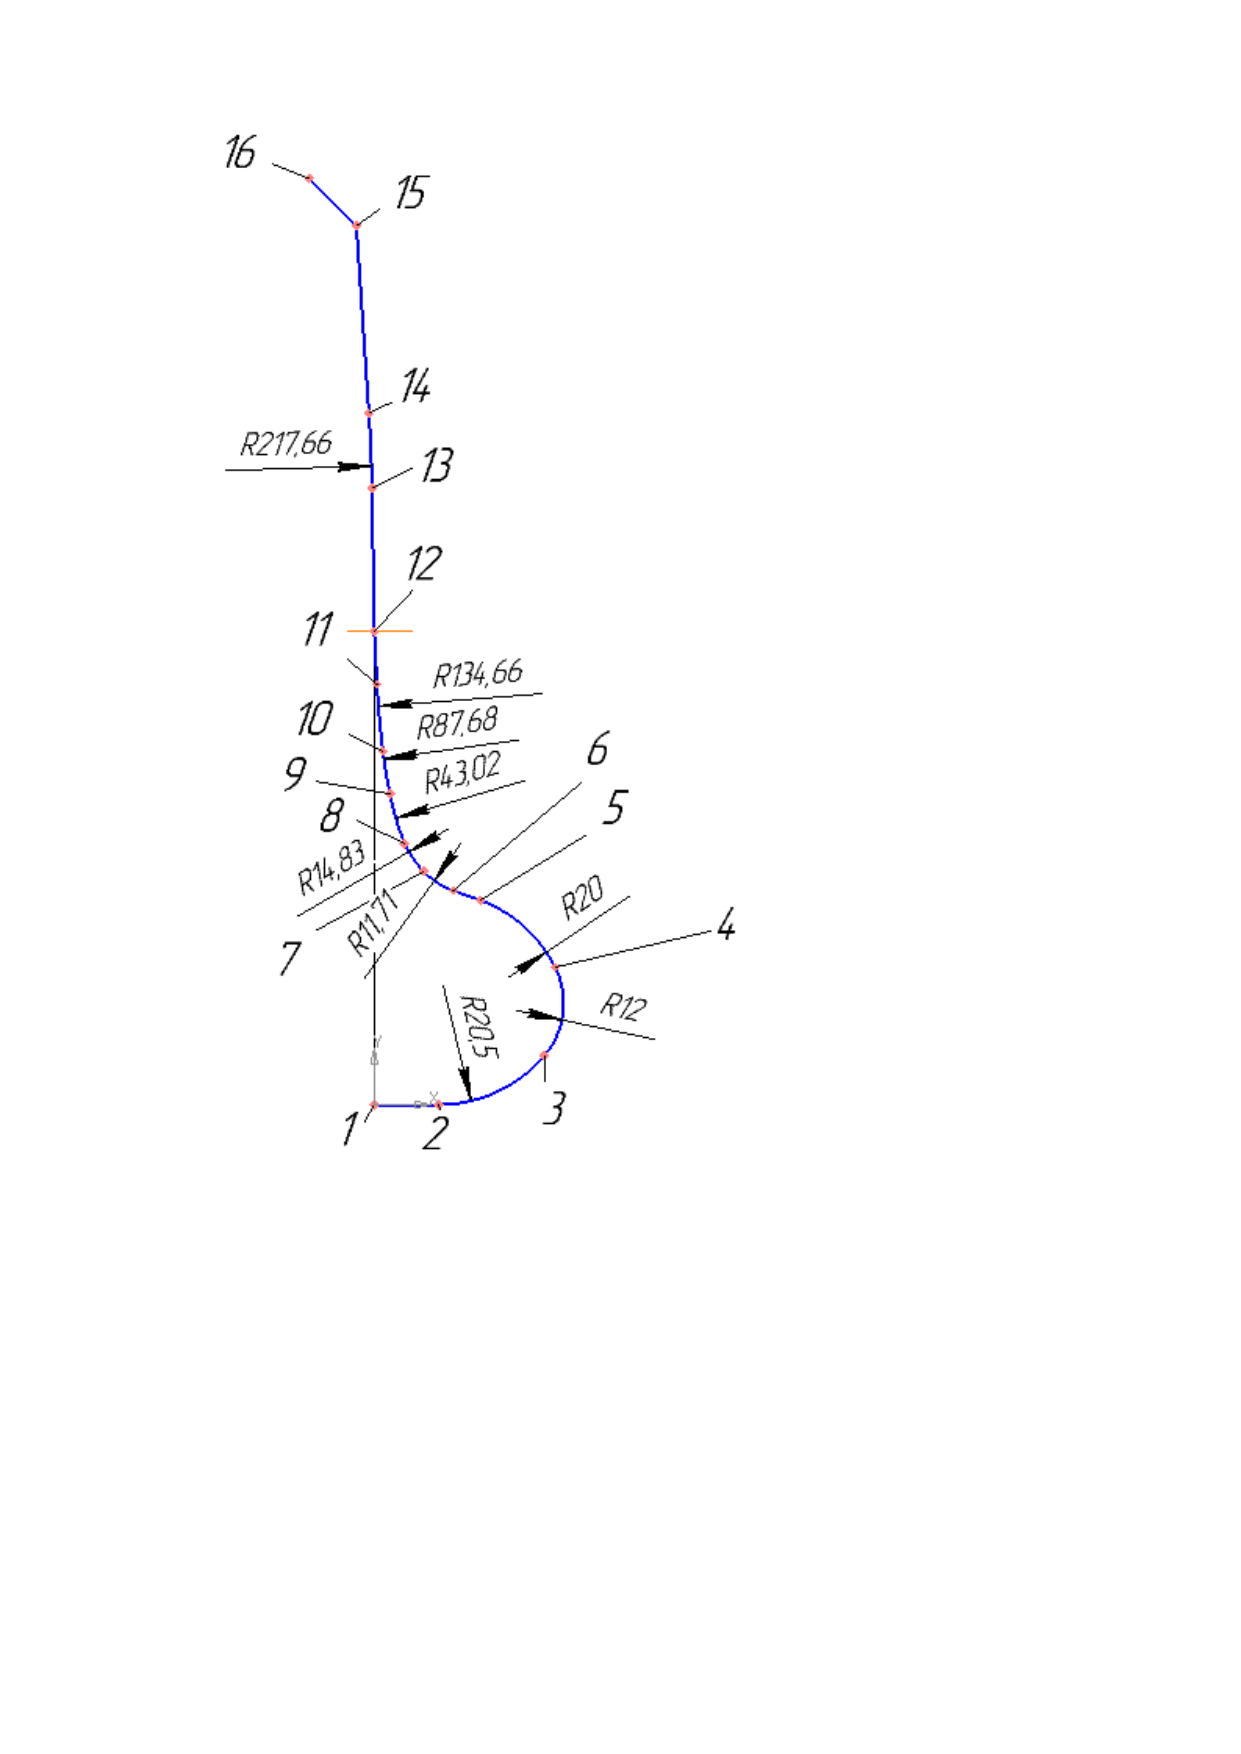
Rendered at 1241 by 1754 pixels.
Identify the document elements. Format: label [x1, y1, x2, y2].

picture [177, 118, 754, 1173]
